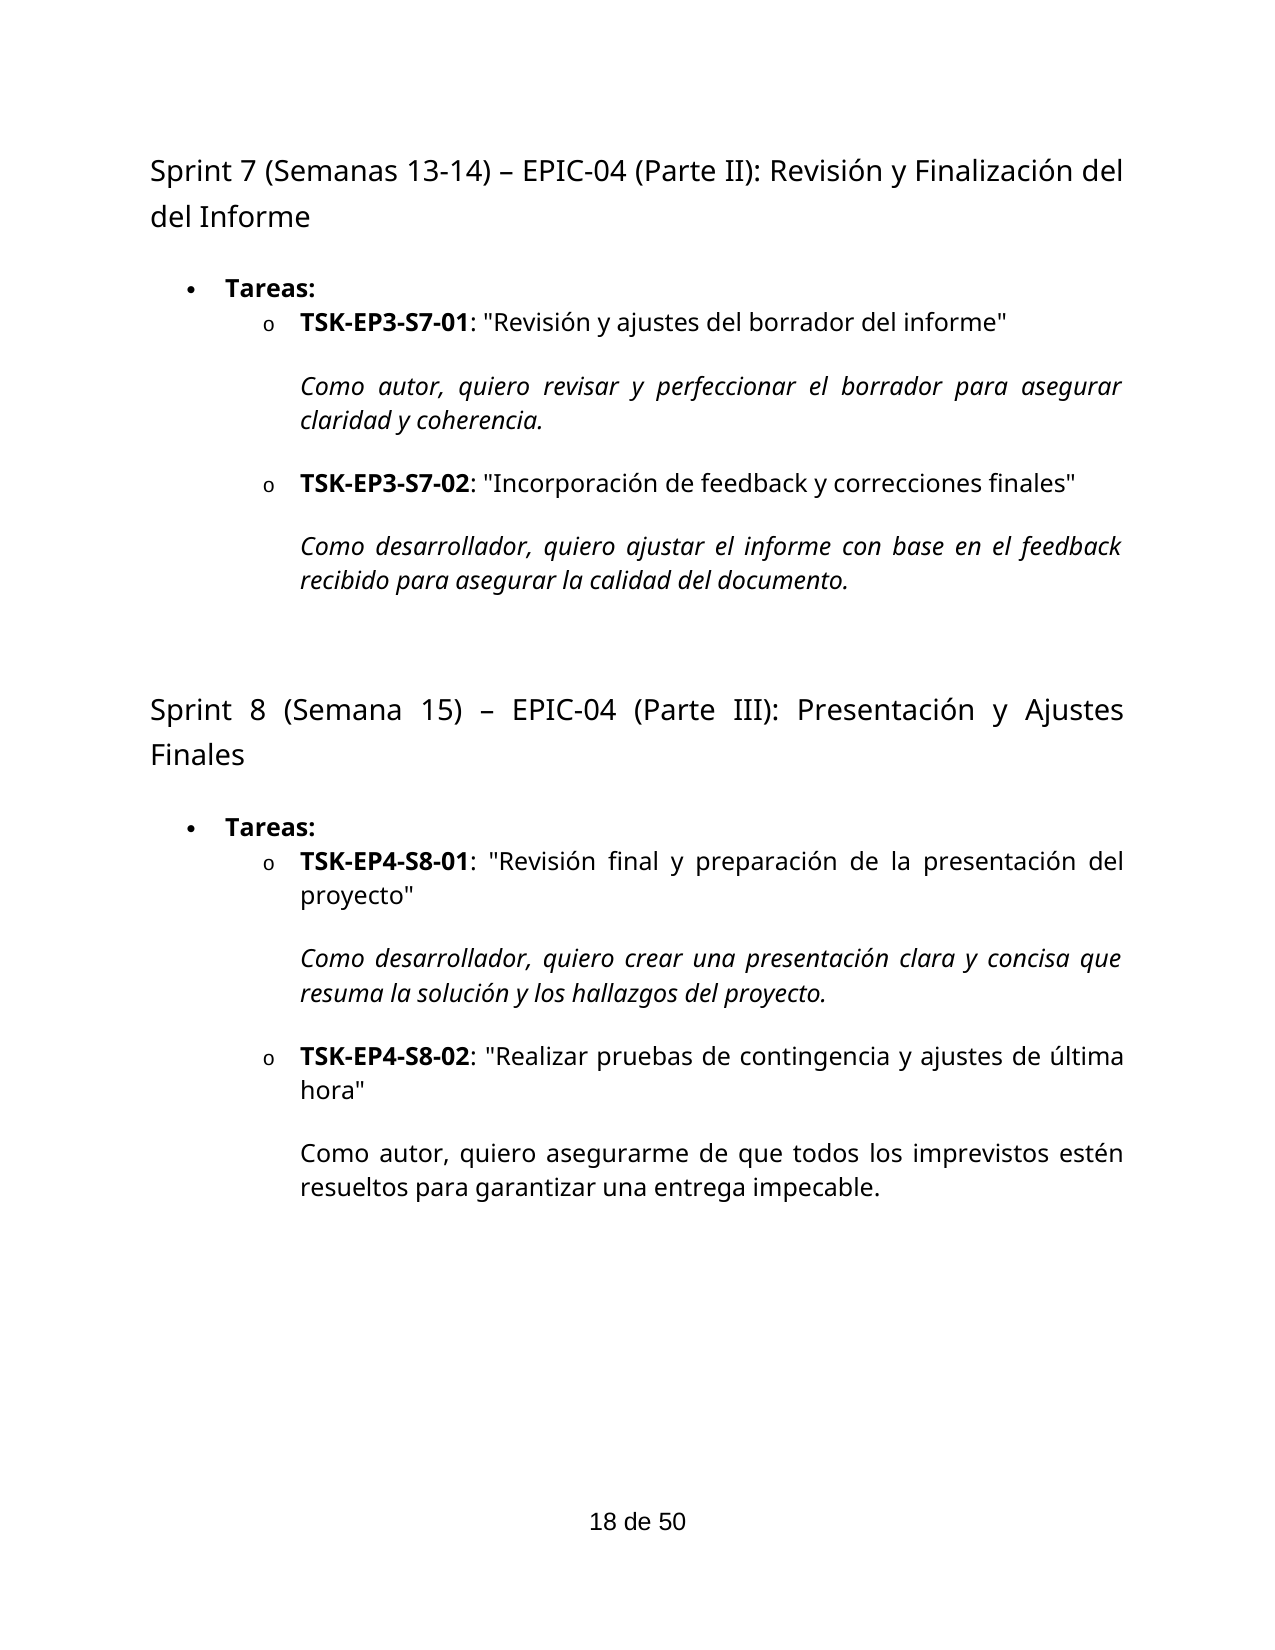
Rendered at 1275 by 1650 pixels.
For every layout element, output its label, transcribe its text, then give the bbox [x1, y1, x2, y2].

list TSK-EP3-S7-02: "Incorporación de feedback y correcciones finales" [262, 466, 1125, 500]
list Tareas: [187, 271, 1125, 305]
list TSK-EP4-S8-01: "Revisión final y preparación de la presentación del proyecto" [262, 844, 1125, 912]
text Sprint 7 (Semanas 13-14) – EPIC-04 (Parte II): Revisión y Finalización del del Informe [150, 150, 1125, 236]
text Como autor, quiero revisar y perfeccionar el borrador para asegurar claridad y coherencia. [300, 368, 1125, 436]
text Como desarrollador, quiero ajustar el informe con base en el feedback recibido para asegurar la calidad del documento. [300, 529, 1125, 597]
text Como desarrollador, quiero crear una presentación clara y concisa que resuma la solución y los hallazgos del proyecto. [300, 941, 1125, 1009]
list Tareas: [187, 810, 1125, 844]
list TSK-EP4-S8-02: "Realizar pruebas de contingencia y ajustes de última hora" [262, 1038, 1125, 1107]
text Como autor, quiero asegurarme de que todos los imprevistos estén resueltos para garantizar una entrega impecable. [300, 1136, 1125, 1204]
list TSK-EP3-S7-01: "Revisión y ajustes del borrador del informe" [262, 305, 1125, 339]
text Sprint 8 (Semana 15) – EPIC-04 (Parte III): Presentación y Ajustes Finales [150, 689, 1125, 774]
